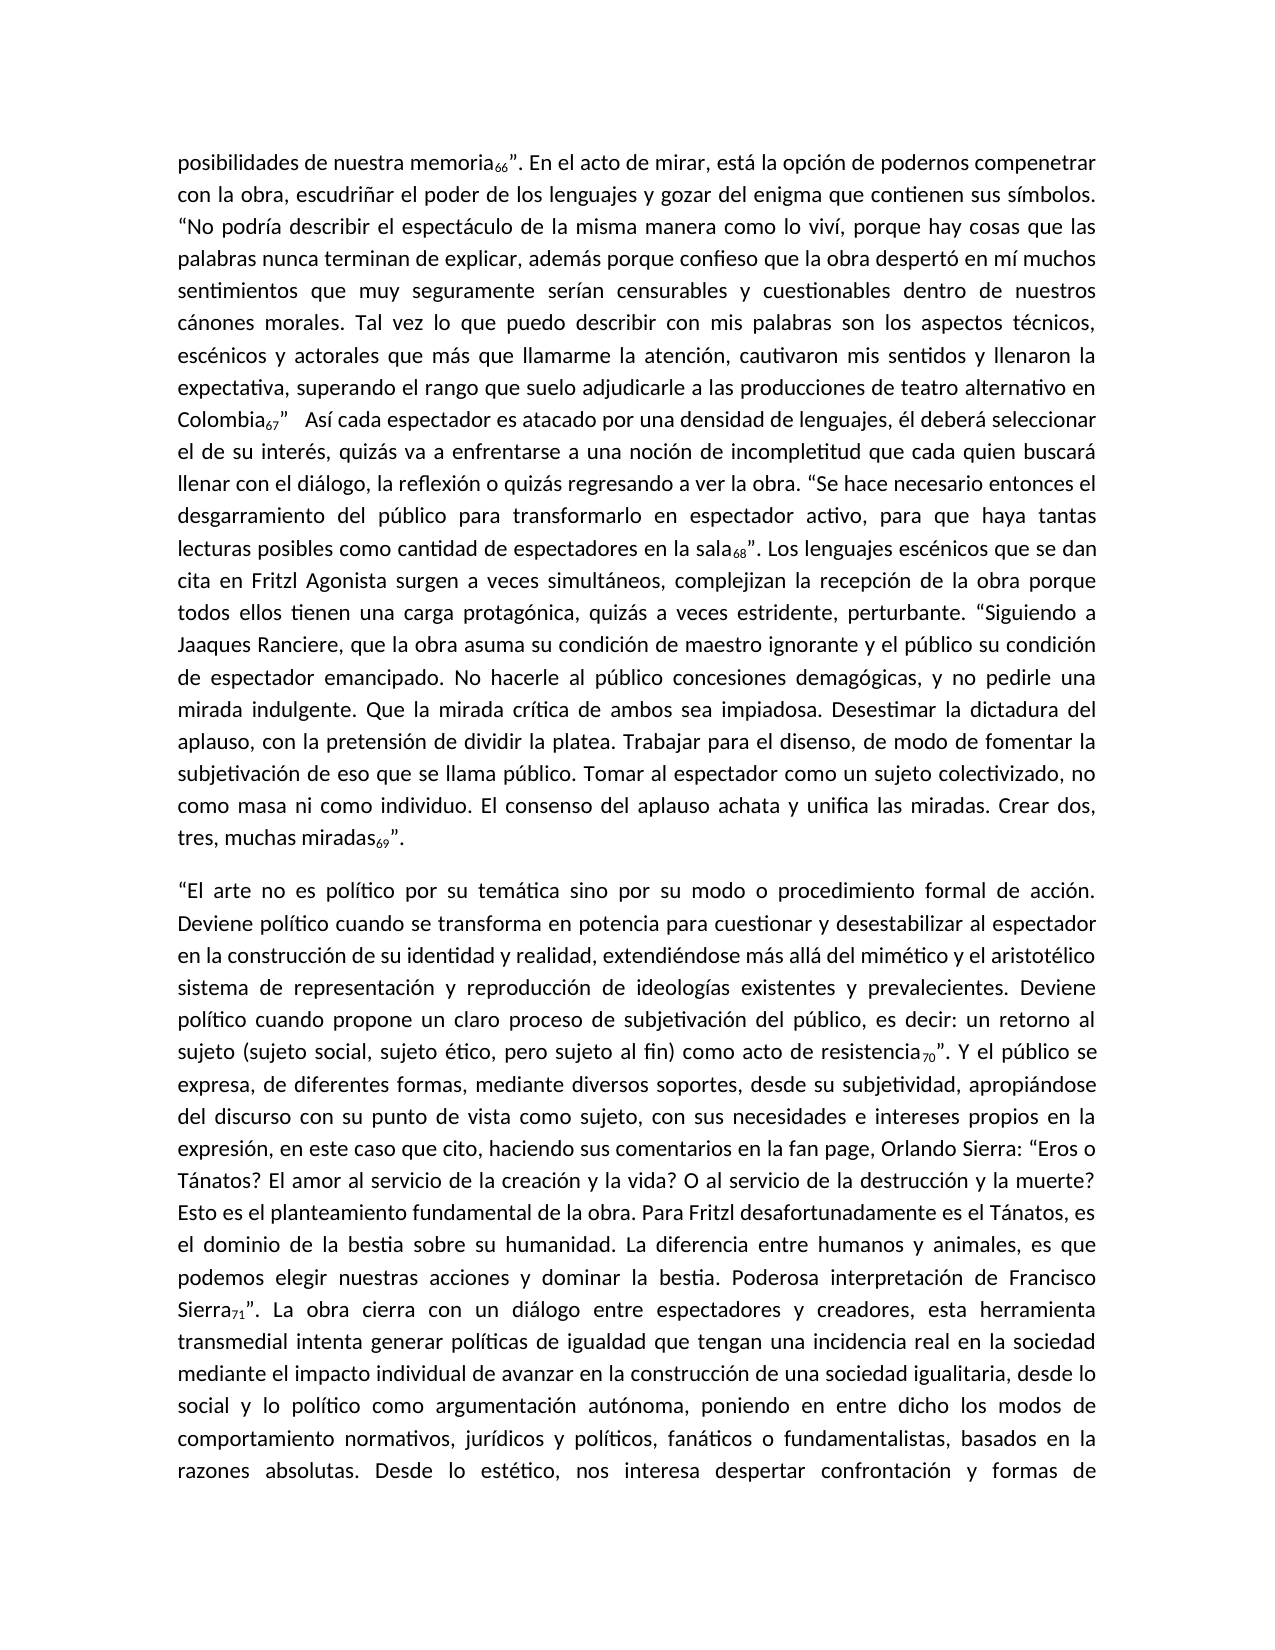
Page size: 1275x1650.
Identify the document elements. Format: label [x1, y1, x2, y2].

text [177, 148, 1098, 852]
text [177, 877, 1098, 1484]
